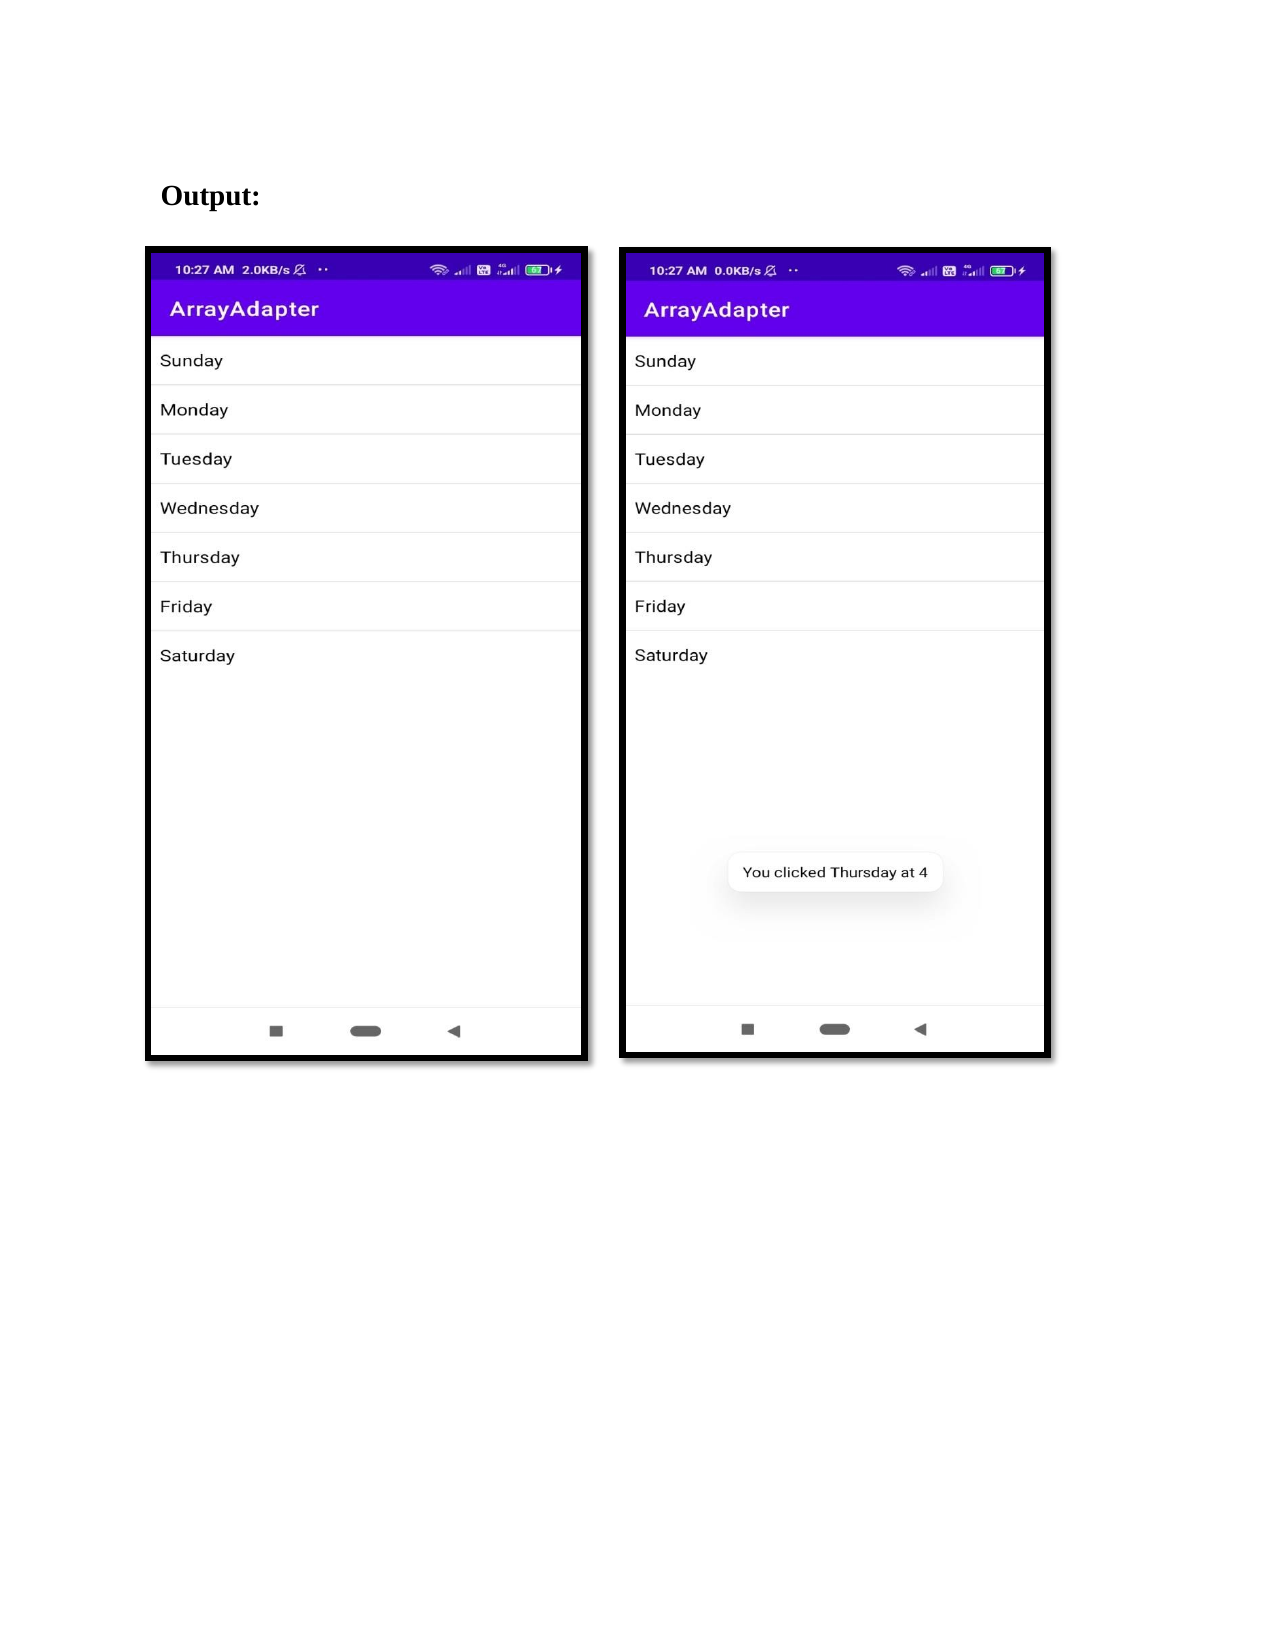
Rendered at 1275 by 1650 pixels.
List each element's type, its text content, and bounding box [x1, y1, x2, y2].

picture [141, 245, 600, 1073]
picture [616, 245, 1062, 1070]
subtitle Output: [150, 178, 1131, 212]
